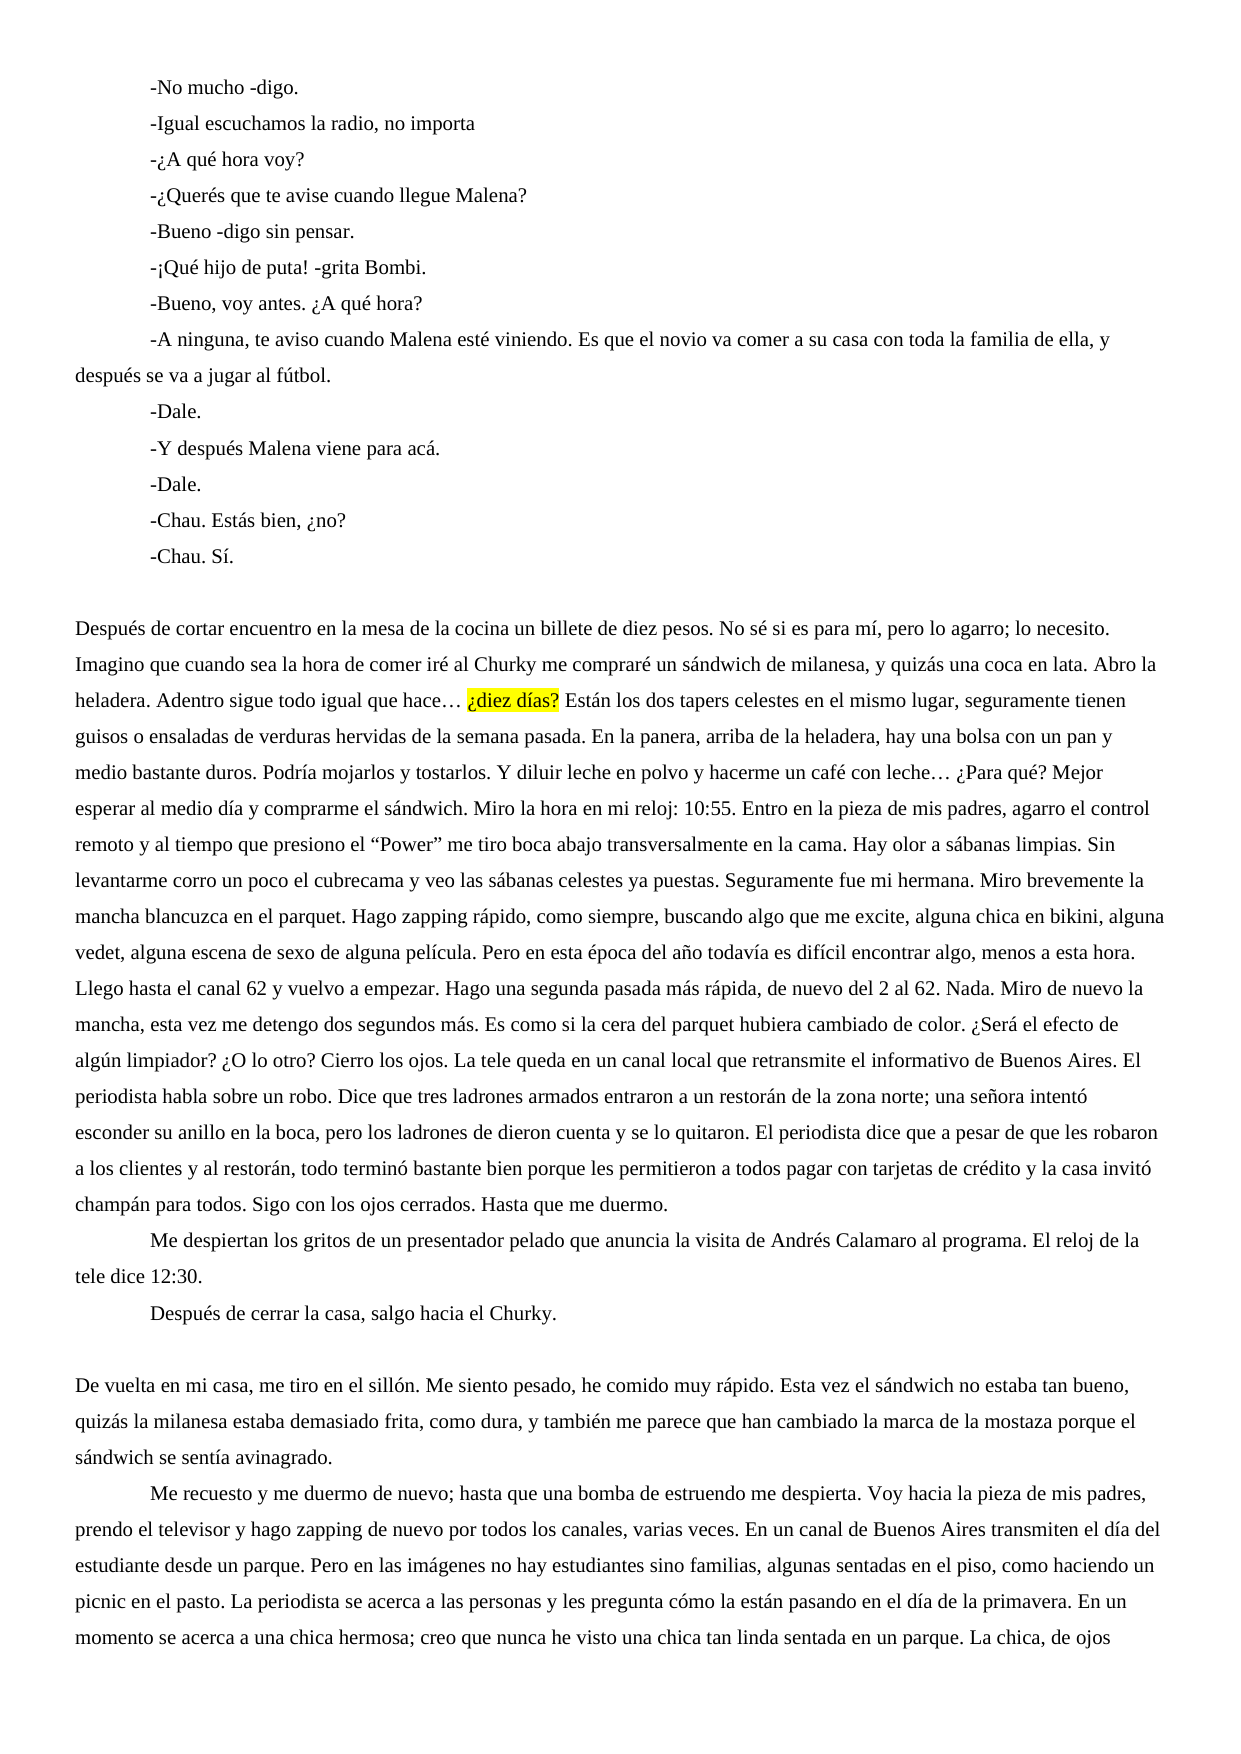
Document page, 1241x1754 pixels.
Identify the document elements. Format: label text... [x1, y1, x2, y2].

text Después de cortar encuentro en la mesa de la cocina un billete de diez pesos. No sé si es para mí, pero lo agarro; lo necesito. Imagino que cuando sea la hora de comer iré al Churky me compraré un sándwich de milanesa, y quizás una coca en lata. Abro la heladera. Adentro sigue todo igual que hace… ¿diez días? Están los dos tapers celestes en el mismo lugar, seguramente tienen guisos o ensaladas de verduras hervidas de la semana pasada. En la panera, arriba de la heladera, hay una bolsa con un pan y medio bastante duros. Podría mojarlos y tostarlos. Y diluir leche en polvo y hacerme un café con leche… ¿Para qué? Mejor esperar al medio día y comprarme el sándwich. Miro la hora en mi reloj: 10:55. Entro en la pieza de mis padres, agarro el control remoto y al tiempo que presiono el “Power” me tiro boca abajo transversalmente en la cama. Hay olor a sábanas limpias. Sin levantarme corro un poco el cubrecama y veo las sábanas celestes ya puestas. Seguramente fue mi hermana. Miro brevemente la mancha blancuzca en el parquet. Hago zapping rápido, como siempre, buscando algo que me excite, alguna chica en bikini, alguna vedet, alguna escena de sexo de alguna película. Pero en esta época del año todavía es difícil encontrar algo, menos a esta hora. Llego hasta el canal 62 y vuelvo a empezar. Hago una segunda pasada más rápida, de nuevo del 2 al 62. Nada. Miro de nuevo la mancha, esta vez me detengo dos segundos más. Es como si la cera del parquet hubiera cambiado de color. ¿Será el efecto de algún limpiador? ¿O lo otro? Cierro los ojos. La tele queda en un canal local que retransmite el informativo de Buenos Aires. El periodista habla sobre un robo. Dice que tres ladrones armados entraron a un restorán de la zona norte; una señora intentó esconder su anillo en la boca, pero los ladrones de dieron cuenta y se lo quitaron. El periodista dice que a pesar de que les robaron a los clientes y al restorán, todo terminó bastante bien porque les permitieron a todos pagar con tarjetas de crédito y la casa invitó champán para todos. Sigo con los ojos cerrados. Hasta que me duermo. [75, 616, 1165, 1216]
text -No mucho -digo. [75, 75, 1165, 99]
text -Dale. [75, 399, 1165, 423]
text De vuelta en mi casa, me tiro en el sillón. Me siento pesado, he comido muy rápido. Esta vez el sándwich no estaba tan bueno, quizás la milanesa estaba demasiado frita, como dura, y también me parece que han cambiado la marca de la mostaza porque el sándwich se sentía avinagrado. [75, 1372, 1165, 1469]
text -Chau. Sí. [75, 543, 1165, 568]
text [75, 1481, 1165, 1649]
text -Igual escuchamos la radio, no importa [75, 111, 1165, 135]
text -Dale. [75, 471, 1165, 496]
text -Y después Malena viene para acá. [75, 435, 1165, 459]
text -¡Qué hijo de puta! -grita Bombi. [75, 255, 1165, 279]
text -Chau. Estás bien, ¿no? [75, 507, 1165, 532]
text -Bueno -digo sin pensar. [75, 219, 1165, 243]
text -A ninguna, te aviso cuando Malena esté viniendo. Es que el novio va comer a su casa con toda la familia de ella, y después se va a jugar al fútbol. [75, 327, 1165, 387]
text -Bueno, voy antes. ¿A qué hora? [75, 291, 1165, 315]
text -¿A qué hora voy? [75, 147, 1165, 171]
text Me despiertan los gritos de un presentador pelado que anuncia la visita de Andrés Calamaro al programa. El reloj de la tele dice 12:30. [75, 1228, 1165, 1288]
text -¿Querés que te avise cuando llegue Malena? [75, 183, 1165, 207]
text Después de cerrar la casa, salgo hacia el Churky. [75, 1300, 1165, 1324]
